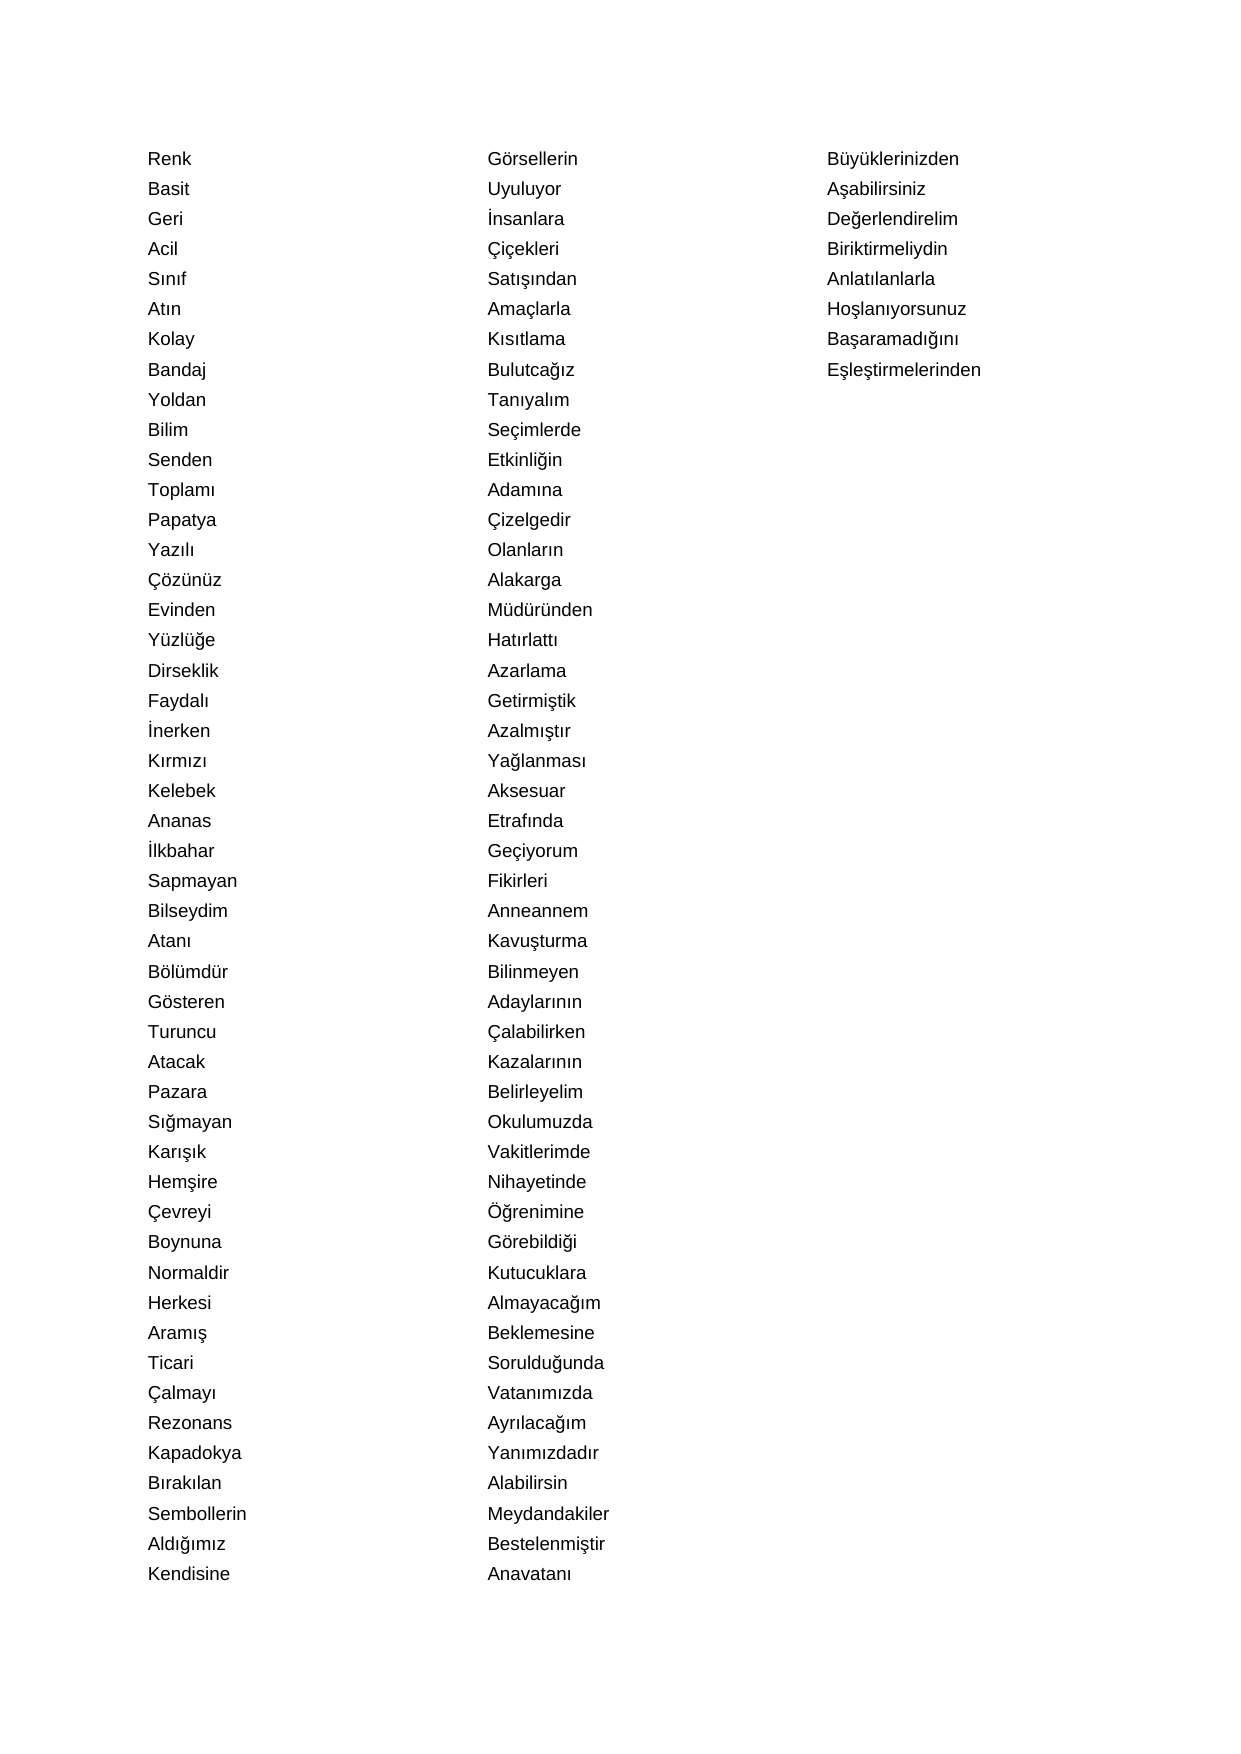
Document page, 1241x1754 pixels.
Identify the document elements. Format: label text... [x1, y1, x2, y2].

text Hatırlattı [487, 629, 753, 651]
text Yoldan [148, 388, 413, 410]
text Bölümdür [148, 960, 413, 982]
text Basit [148, 178, 413, 199]
text Vakitlerimde [487, 1141, 753, 1163]
text Çalmayı [148, 1382, 413, 1403]
text İnsanlara [487, 208, 753, 229]
text Belirleyelim [487, 1081, 753, 1102]
text Faydalı [148, 689, 413, 711]
text Öğrenimine [487, 1201, 753, 1223]
text Kavuşturma [487, 930, 753, 952]
text Beklemesine [487, 1322, 753, 1343]
text Sorulduğunda [487, 1352, 753, 1373]
text Geçiyorum [487, 840, 753, 862]
text Turuncu [148, 1021, 413, 1042]
text Gösteren [148, 991, 413, 1012]
text Getirmiştik [487, 689, 753, 711]
text Etkinliğin [487, 449, 753, 470]
text Başaramadığını [827, 328, 1093, 350]
text Kutucuklara [487, 1261, 753, 1283]
text Kolay [148, 328, 413, 350]
text Kısıtlama [487, 328, 753, 350]
text Azarlama [487, 659, 753, 681]
text Sapmayan [148, 870, 413, 892]
text Hoşlanıyorsunuz [827, 298, 1093, 320]
text Etrafında [487, 810, 753, 831]
text Kırmızı [148, 750, 413, 771]
text Sınıf [148, 268, 413, 289]
text Azalmıştır [487, 719, 753, 741]
text Atın [148, 298, 413, 320]
text Kapadokya [148, 1442, 413, 1464]
text Müdüründen [487, 599, 753, 621]
text Amaçlarla [487, 298, 753, 320]
text Sembollerin [148, 1502, 413, 1524]
text Evinden [148, 599, 413, 621]
text Papatya [148, 509, 413, 530]
text Aldığımız [148, 1532, 413, 1554]
text Vatanımızda [487, 1382, 753, 1403]
text Çizelgedir [487, 509, 753, 530]
text İlkbahar [148, 840, 413, 862]
text Nihayetinde [487, 1171, 753, 1193]
text Atacak [148, 1051, 413, 1072]
text Uyuluyor [487, 178, 753, 199]
text Bulutcağız [487, 358, 753, 380]
text Satışından [487, 268, 753, 289]
text Anlatılanlarla [827, 268, 1093, 289]
text Okulumuzda [487, 1111, 753, 1132]
text Sığmayan [148, 1111, 413, 1132]
text Senden [148, 449, 413, 470]
text Çiçekleri [487, 238, 753, 259]
text Toplamı [148, 479, 413, 500]
text Biriktirmeliydin [827, 238, 1093, 259]
text Yazılı [148, 539, 413, 561]
text Seçimlerde [487, 418, 753, 440]
text Aksesuar [487, 780, 753, 801]
text Bırakılan [148, 1472, 413, 1494]
text Olanların [487, 539, 753, 561]
text Almayacağım [487, 1292, 753, 1313]
text Dirseklik [148, 659, 413, 681]
text Fikirleri [487, 870, 753, 892]
text Bilseydim [148, 900, 413, 922]
text Çevreyi [148, 1201, 413, 1223]
text Adaylarının [487, 991, 753, 1012]
text Anneannem [487, 900, 753, 922]
text Alakarga [487, 569, 753, 591]
text Boynuna [148, 1231, 413, 1253]
text Kazalarının [487, 1051, 753, 1072]
text Bilim [148, 418, 413, 440]
text Değerlendirelim [827, 208, 1093, 229]
text Aramış [148, 1322, 413, 1343]
text Pazara [148, 1081, 413, 1102]
text Herkesi [148, 1292, 413, 1313]
text Bestelenmiştir [487, 1532, 753, 1554]
text Renk [147, 148, 413, 169]
text Görebildiği [487, 1231, 753, 1253]
text Bilinmeyen [487, 960, 753, 982]
text Kelebek [148, 780, 413, 801]
text Yüzlüğe [148, 629, 413, 651]
text Aşabilirsiniz [827, 178, 1093, 199]
text Ananas [148, 810, 413, 831]
text Tanıyalım [487, 388, 753, 410]
text Bandaj [148, 358, 413, 380]
text Alabilirsin [487, 1472, 753, 1494]
text Acil [148, 238, 413, 259]
text Yağlanması [487, 750, 753, 771]
text Rezonans [148, 1412, 413, 1433]
text Atanı [148, 930, 413, 952]
text Ayrılacağım [487, 1412, 753, 1433]
text Kendisine [148, 1562, 413, 1584]
text Normaldir [148, 1261, 413, 1283]
text Karışık [148, 1141, 413, 1163]
text Eşleştirmelerinden [827, 358, 1093, 380]
text Adamına [487, 479, 753, 500]
text Meydandakiler [487, 1502, 753, 1524]
text Anavatanı [487, 1562, 753, 1584]
text Ticari [148, 1352, 413, 1373]
text İnerken [148, 719, 413, 741]
text Görsellerin [487, 148, 753, 169]
text Geri [148, 208, 413, 229]
text Yanımızdadır [487, 1442, 753, 1464]
text Çözünüz [148, 569, 413, 591]
text Büyüklerinizden [827, 148, 1093, 169]
text Çalabilirken [487, 1021, 753, 1042]
text Hemşire [148, 1171, 413, 1193]
